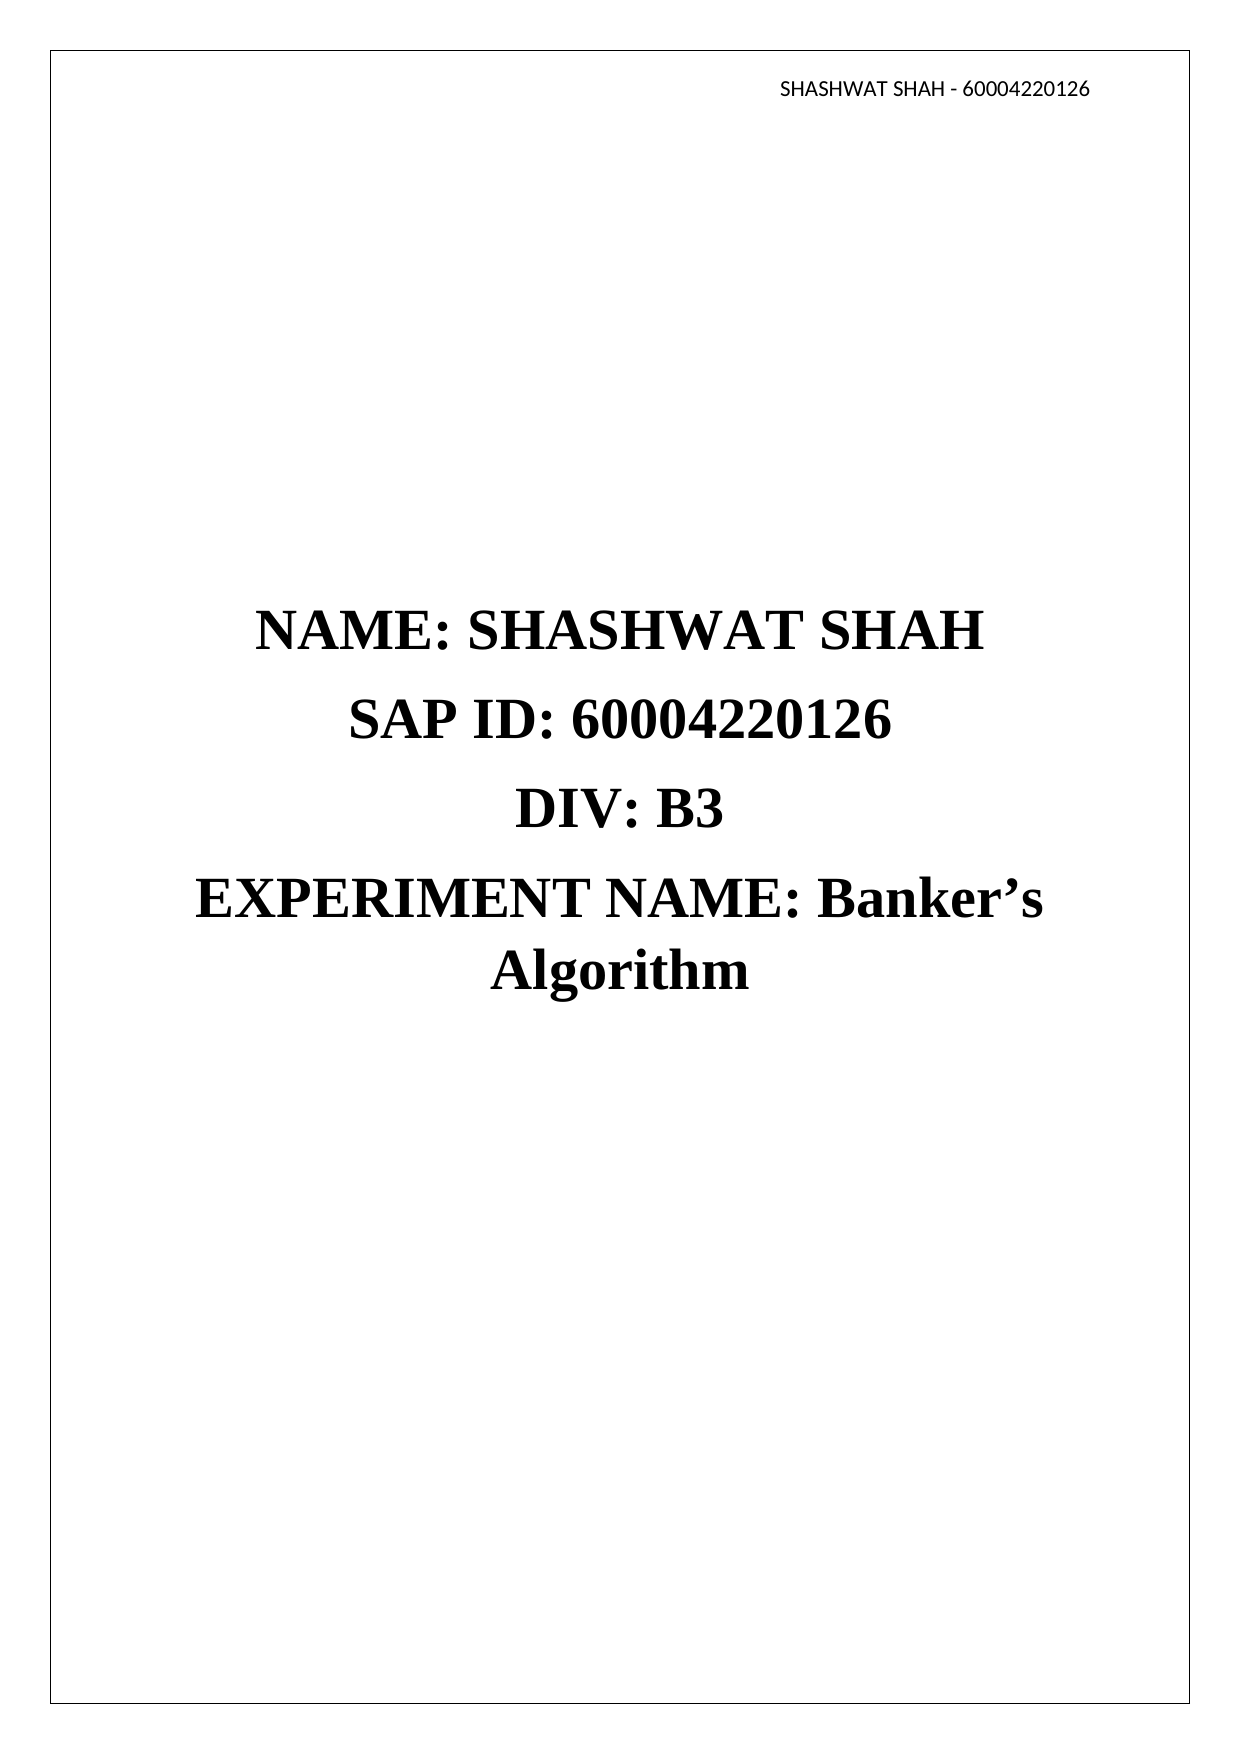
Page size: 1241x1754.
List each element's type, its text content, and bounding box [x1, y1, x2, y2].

text NAME: SHASHWAT SHAH [150, 595, 1090, 662]
text DIV: B3 [150, 773, 1090, 841]
text EXPERIMENT NAME: Banker’s Algorithm [150, 862, 1090, 1002]
text SAP ID: 60004220126 [150, 684, 1090, 751]
